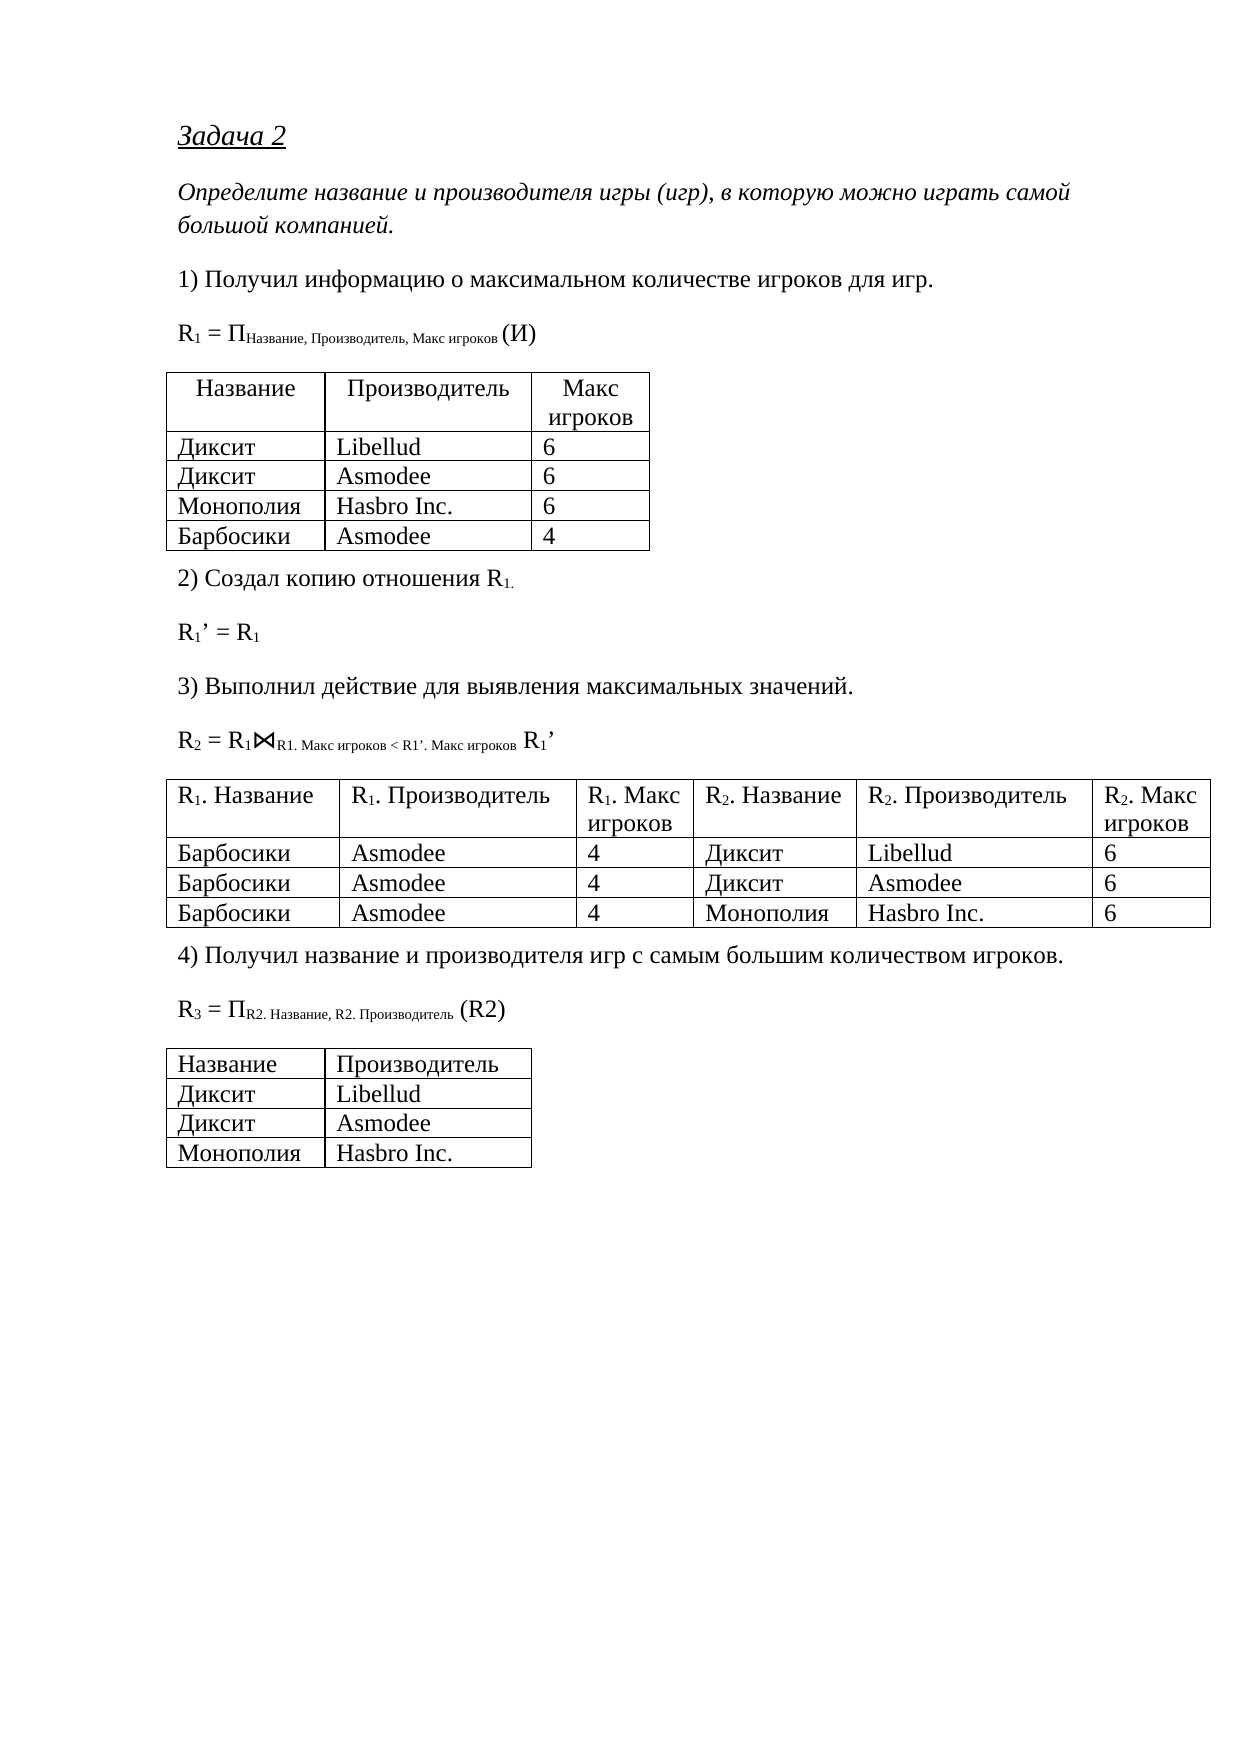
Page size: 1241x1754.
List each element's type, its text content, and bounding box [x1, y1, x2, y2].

table_cell Монополия [167, 1138, 324, 1167]
table_cell Asmodee [326, 461, 531, 490]
table_cell Asmodee [326, 521, 531, 550]
table_header R2. Производитель [857, 780, 1092, 837]
table_header R2. Макс игроков [1093, 780, 1210, 837]
table_cell Libellud [326, 432, 531, 460]
text R3 = ПR2. Название, R2. Производитель (R2) [177, 994, 1152, 1023]
text 4) Получил название и производителя игр с самым большим количеством игроков. [177, 940, 1152, 969]
text R1’ = R1 [177, 617, 1152, 646]
table_cell Монополия [694, 898, 856, 927]
table_cell Asmodee [340, 868, 576, 897]
table_cell Барбосики [167, 521, 324, 550]
table_cell 6 [532, 491, 649, 520]
table_cell 4 [577, 898, 693, 927]
table_cell Барбосики [167, 868, 339, 897]
table_header Название [167, 373, 324, 431]
table_cell 6 [532, 432, 649, 460]
table_cell 6 [1093, 838, 1210, 867]
table_cell Libellud [857, 838, 1092, 867]
table_cell Диксит [694, 868, 856, 897]
text 1) Получил информацию о максимальном количестве игроков для игр. [177, 264, 1152, 293]
table_cell Барбосики [167, 838, 339, 867]
table_cell 6 [1093, 898, 1210, 927]
table_header R1. Макс игроков [577, 780, 693, 837]
text R1 = ПНазвание, Производитель, Макс игроков (И) [177, 318, 1152, 347]
table_cell Диксит [167, 461, 324, 490]
table_cell Hasbro Inc. [857, 898, 1092, 927]
table_cell 4 [577, 838, 693, 867]
table_cell Диксит [167, 432, 324, 460]
table_cell 4 [532, 521, 649, 550]
table_cell Барбосики [167, 898, 339, 927]
table_cell Диксит [694, 838, 856, 867]
text 2) Создал копию отношения R1. [177, 563, 1152, 592]
table_header Название [167, 1049, 324, 1078]
table_cell Asmodee [326, 1109, 531, 1137]
table_cell Libellud [326, 1079, 531, 1107]
table_cell Монополия [167, 491, 324, 520]
text 3) Выполнил действие для выявления максимальных значений. [177, 671, 1152, 700]
table_cell 4 [577, 868, 693, 897]
text R2 = R1⋈R1. Макс игроков < R1’. Макс игроков R1’ [177, 725, 1152, 754]
table_cell 6 [532, 461, 649, 490]
table_cell Hasbro Inc. [326, 1138, 531, 1167]
table_cell 6 [1093, 868, 1210, 897]
table_header Макс игроков [532, 373, 649, 431]
table_cell Asmodee [340, 838, 576, 867]
table_cell Asmodee [340, 898, 576, 927]
table_cell Hasbro Inc. [326, 491, 531, 520]
table_header R2. Название [694, 780, 856, 837]
table_header R1. Производитель [340, 780, 576, 837]
table_cell Диксит [167, 1109, 324, 1137]
text Задача 2 [177, 118, 1152, 152]
text Определите название и производителя игры (игр), в которую можно играть самой большой компанией. [177, 177, 1152, 239]
table_cell Asmodee [857, 868, 1092, 897]
table_header Производитель [326, 373, 531, 431]
table_header Производитель [326, 1049, 531, 1078]
table_header R1. Название [167, 780, 339, 837]
table_cell Диксит [167, 1079, 324, 1107]
